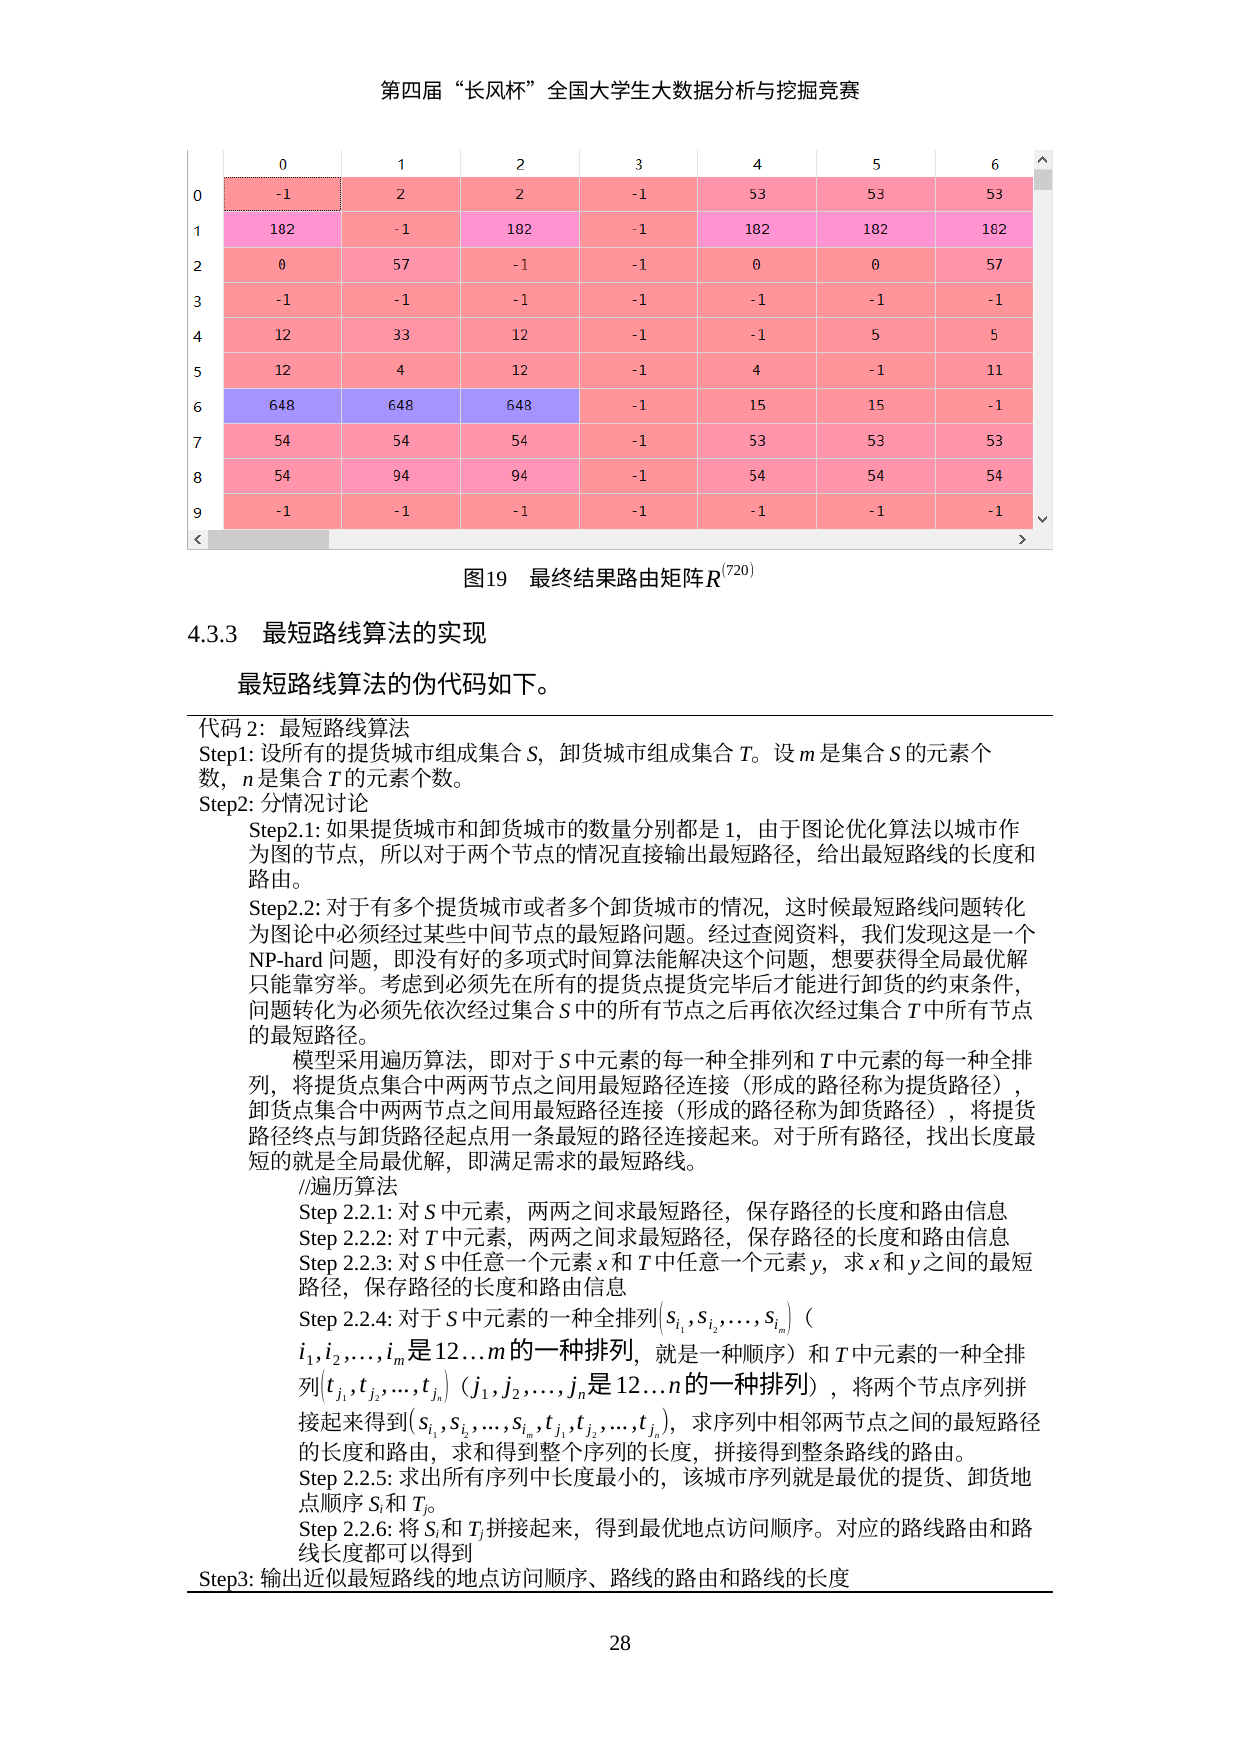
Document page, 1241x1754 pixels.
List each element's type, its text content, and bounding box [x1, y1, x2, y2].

picture [187, 150, 1053, 550]
text 最短路线算法的实现 [187, 613, 1053, 649]
table_header 代码2：最短路线算法 Step1: 设所有的提货城市组成集合S，卸货城市组成集合T。设m是集合S的元素个数，n是集合T的元素个数。 Step2: 分情况讨论 Step2.1: 如果提货城市和卸货城市的数量分别都是1，由于图论优化算法以城市作为图的节点，所以对于两个节点的情况直接输出最短路径，给出最短路线的长度和路由。 Step2.2: 对于有多个提货城市或者多个卸货城市的情况，这时候最短路线问题转化为图论中必须经过某些中间节点的最短路问题。经过查阅资料，我们发现这是一个NP-hard 问题，即没有好的多项式时间算法能解决这个问题，想要获得全局最优解只能靠穷举。考虑到必须先在所有的提货点提货完毕后才能进行卸货的约束条件，问题转化为必须先依次经过集合S中的所有节点之后再依次经过集合T中所有节点的最短路径。 模型采用遍历算法，即对于S中元素的每一种全排列和T中元素的每一种全排列，将提货点集合中两两节点之间用最短路径连接（形成的路径称为提货路径），卸货点集合中两两节点之间用最短路径连接（形成的路径称为卸货路径），将提货路径终点与卸货路径起点用一条最短的路径连接起来。对于所有路径，找出长度最短的就是全局最优解，即满足需求的最短路线。 //遍历算法 Step 2.2.1: 对S中元素，两两之间求最短路径，保存路径的长度和路由信息 Step 2.2.2: 对T中元素，两两之间求最短路径，保存路径的长度和路由信息 Step 2.2.3: 对S中任意一个元素x和T中任意一个元素y，求x和y之间的最短路径，保存路径的长度和路由信息 Step 2.2.4: 对于S中元素的一种全排列（，就是一种顺序）和T中元素的一种全排列（），将两个节点序列拼接起来得到，求序列中相邻两节点之间的最短路径的长度和路由，求和得到整个序列的长度，拼接得到整条路线的路由。 Step 2.2.5: 求出所有序列中长度最小的，该城市序列就是最优的提货、卸货地点顺序Si和Tj。 Step 2.2.6: 将Si和Tj拼接起来，得到最优地点访问顺序。对应的路线路由和路线长度都可以得到 Step3: 输出近似最短路线的地点访问顺序、路线的路由和路线的长度 [187, 716, 1052, 1591]
text 最短路线算法的伪代码如下。 [187, 664, 1053, 700]
list 最终结果路由矩阵 [187, 561, 1053, 592]
